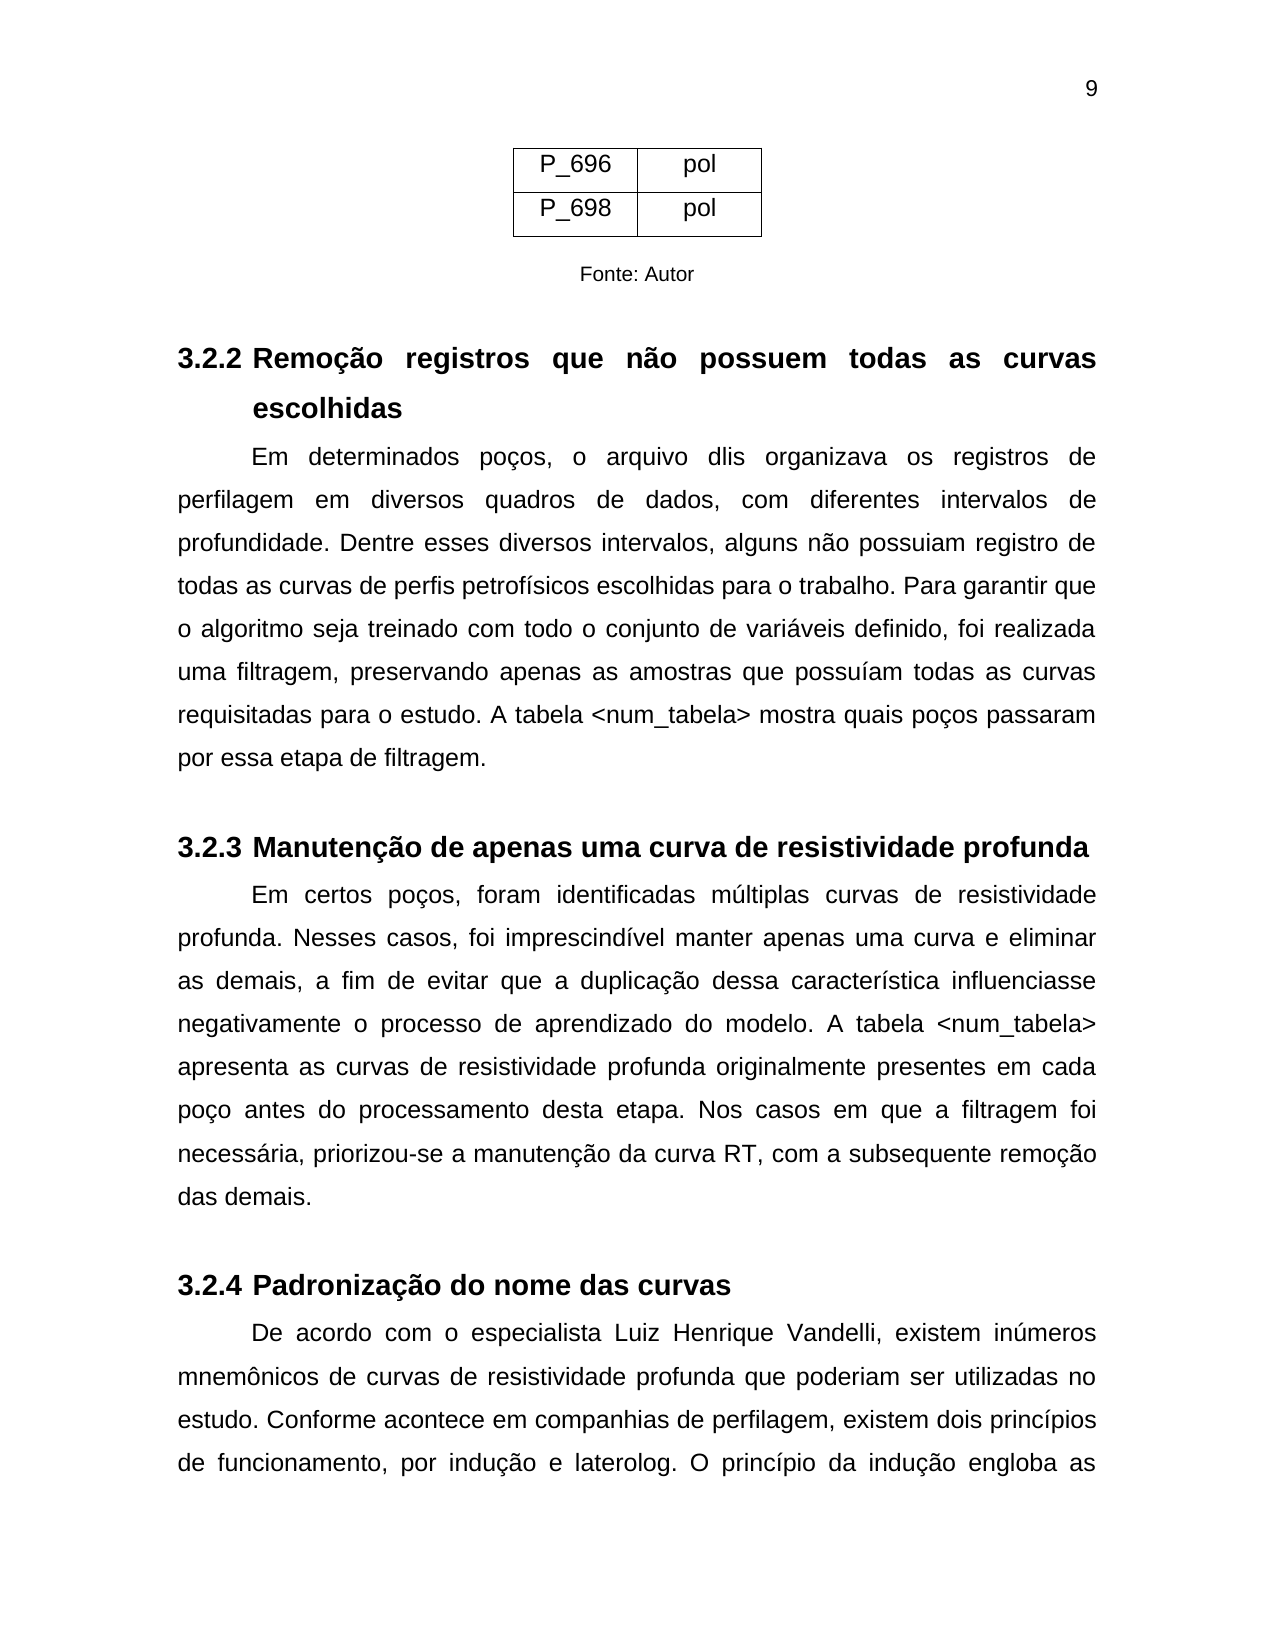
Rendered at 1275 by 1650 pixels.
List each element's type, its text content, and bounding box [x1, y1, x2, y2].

table_cell pol [638, 193, 761, 236]
list Em determinados poços, o arquivo dlis organizava os registros de perfilagem em diversos quadros de dados, com diferentes intervalos de profundidade. Dentre esses diversos intervalos, alguns não possuiam registro de todas as curvas de perfis petrofísicos escolhidas para o trabalho. Para garantir que o algoritmo seja treinado com todo o conjunto de variáveis definido, foi realizada uma filtragem, preservando apenas as amostras que possuíam todas as curvas requisitadas para o estudo. A tabela <num_tabela> mostra quais poços passaram por essa etapa de filtragem. [177, 441, 1098, 772]
list Fonte: Autor [177, 262, 1098, 286]
table_cell P_696 [514, 149, 637, 192]
table_cell P_698 [514, 193, 637, 236]
list Remoção registros que não possuem todas as curvas escolhidas [177, 341, 1098, 425]
list Padronização do nome das curvas [177, 1268, 1098, 1302]
list Manutenção de apenas uma curva de resistividade profunda [177, 829, 1098, 863]
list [177, 1318, 1098, 1476]
list Em certos poços, foram identificadas múltiplas curvas de resistividade profunda. Nesses casos, foi imprescindível manter apenas uma curva e eliminar as demais, a fim de evitar que a duplicação dessa característica influenciasse negativamente o processo de aprendizado do modelo. A tabela <num_tabela> apresenta as curvas de resistividade profunda originalmente presentes em cada poço antes do processamento desta etapa. Nos casos em que a filtragem foi necessária, priorizou-se a manutenção da curva RT, com a subsequente remoção das demais. [177, 880, 1098, 1211]
table_cell pol [638, 149, 761, 192]
